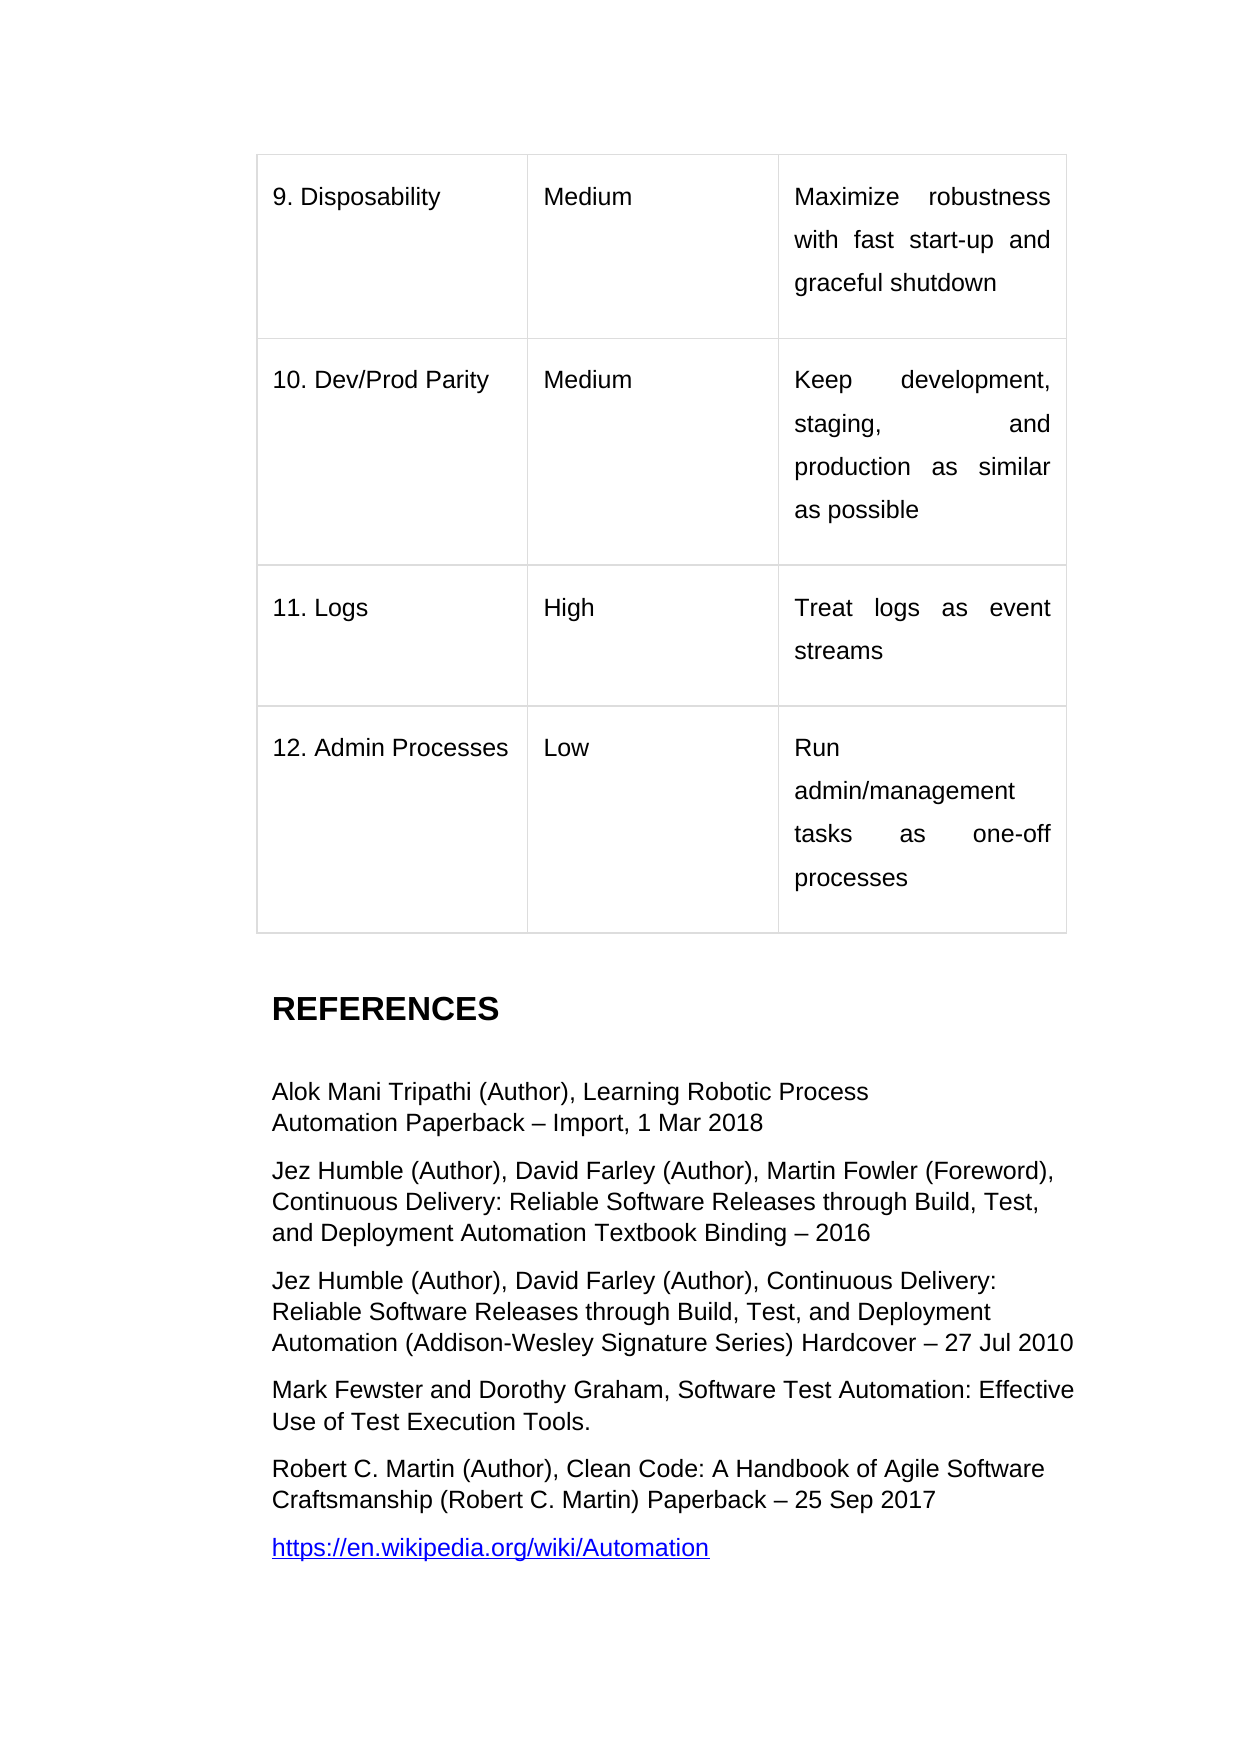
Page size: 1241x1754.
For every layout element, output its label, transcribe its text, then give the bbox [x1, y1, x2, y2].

text https://en.wikipedia.org/wiki/Automation [272, 1533, 1087, 1562]
text Jez Humble (Author), David Farley (Author), Continuous Delivery: Reliable Software Releases through Build, Test, and Deployment Automation (Addison-Wesley Signature Series) Hardcover – 27 Jul 2010 [272, 1266, 1087, 1357]
text Robert C. Martin (Author), Clean Code: A Handbook of Agile Software Craftsmanship (Robert C. Martin) Paperback – 25 Sep 2017 [272, 1454, 1087, 1514]
table_cell 10. Dev/Prod Parity [258, 339, 527, 564]
table_cell Low [528, 707, 778, 932]
table_cell 11. Logs [258, 566, 527, 705]
table_cell Maximize robustness with fast start-up and graceful shutdown [779, 155, 1066, 337]
table_cell Medium [528, 339, 778, 564]
table_cell Keep development, staging, and production as similar as possible [779, 339, 1066, 564]
text Jez Humble (Author), David Farley (Author), Martin Fowler (Foreword), Continuous Delivery: Reliable Software Releases through Build, Test, and Deployment Automation Textbook Binding – 2016 [272, 1156, 1087, 1247]
table_cell 12. Admin Processes [258, 707, 527, 932]
text Mark Fewster and Dorothy Graham, Software Test Automation: Effective Use of Test Execution Tools. [272, 1376, 1087, 1435]
table_cell High [528, 566, 778, 705]
subtitle References [272, 989, 1087, 1027]
table_cell Treat logs as event streams [779, 566, 1066, 705]
text Alok Mani Tripathi (Author), Learning Robotic Process Automation Paperback – Import, 1 Mar 2018 [272, 1077, 1087, 1137]
table_cell Run admin/management tasks as one-off processes [779, 707, 1066, 932]
table_cell Medium [528, 155, 778, 337]
table_cell 9. Disposability [258, 155, 527, 337]
